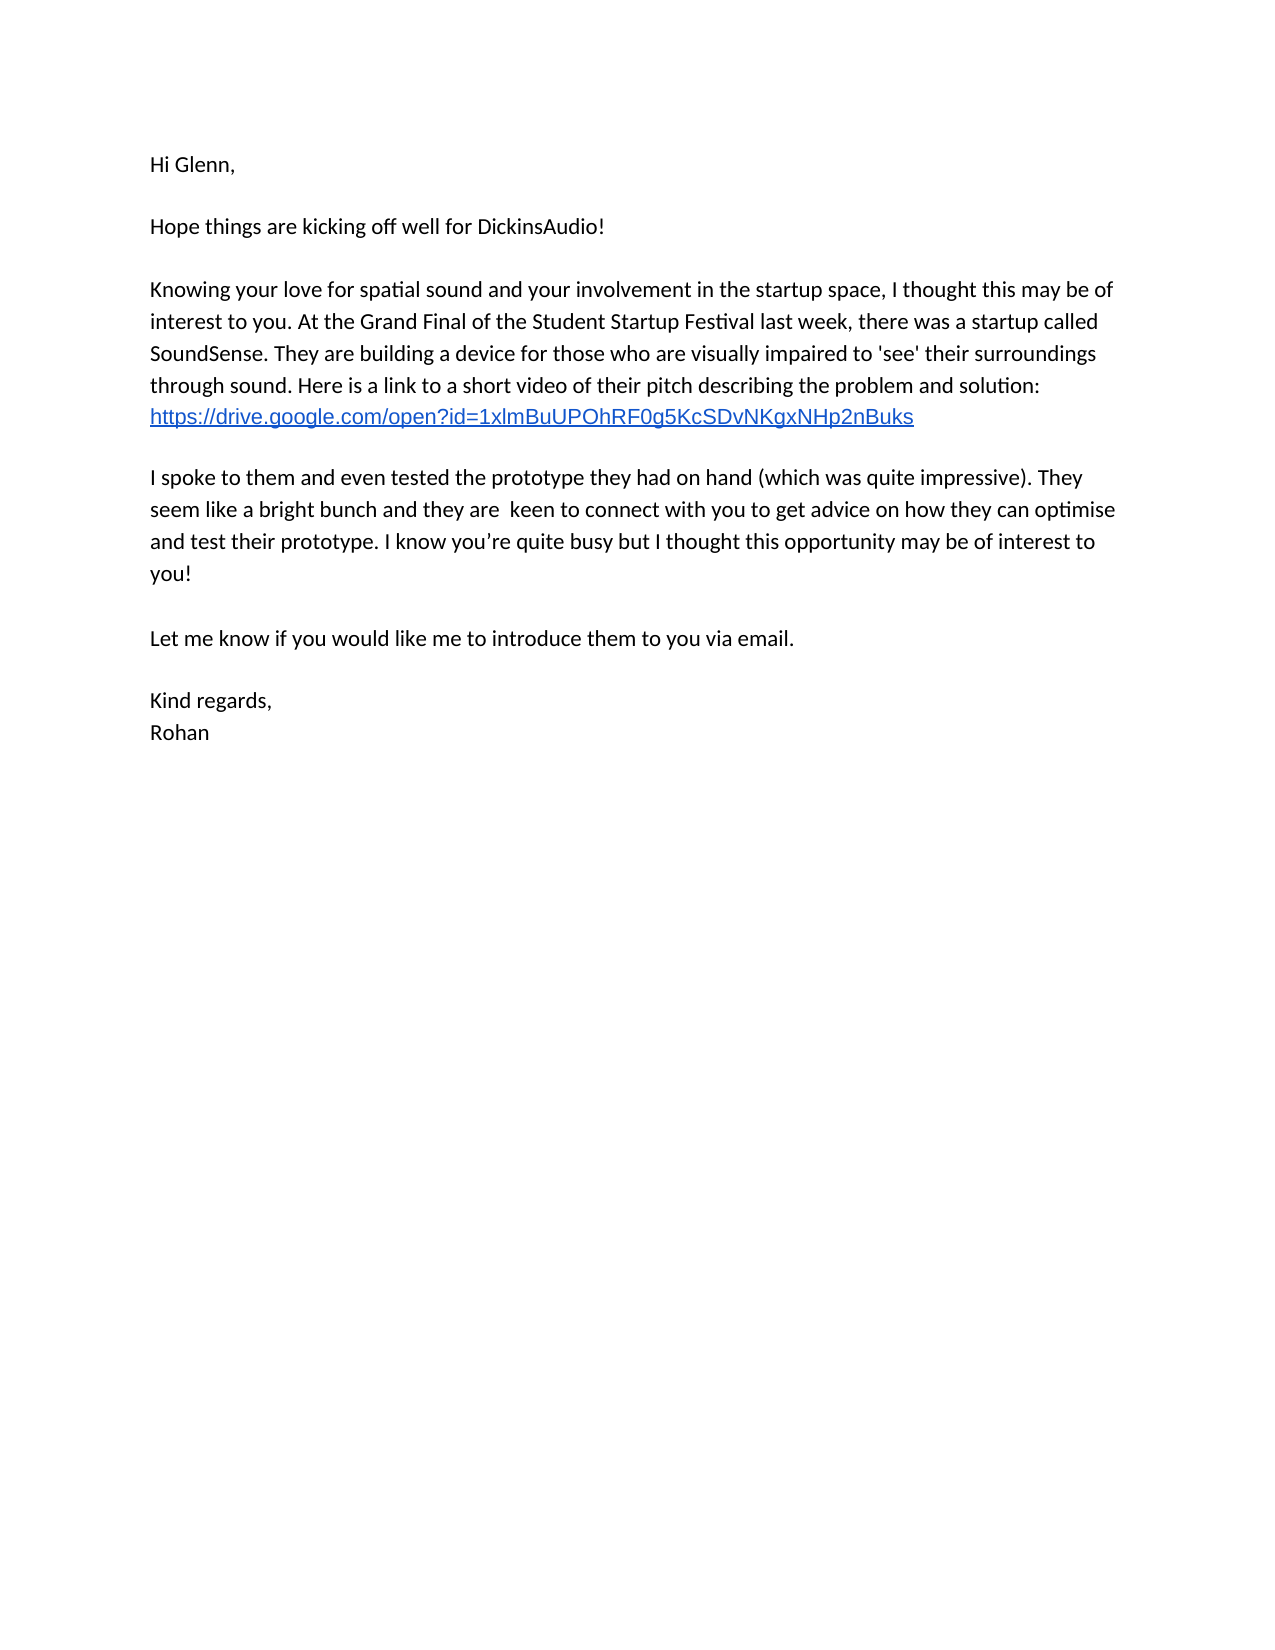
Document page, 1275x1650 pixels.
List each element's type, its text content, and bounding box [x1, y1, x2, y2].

text Hi Glenn, [150, 150, 1125, 178]
text Kind regards, [150, 686, 1125, 714]
text Let me know if you would like me to introduce them to you via email. [150, 624, 1125, 652]
text Hope things are kicking off well for DickinsAudio! [150, 212, 1125, 240]
text Rohan [150, 718, 1125, 746]
text https://drive.google.com/open?id=1xlmBuUPOhRF0g5KcSDvNKgxNHp2nBuks [150, 403, 1125, 429]
text I spoke to them and even tested the prototype they had on hand (which was quite impressive). They seem like a bright bunch and they are keen to connect with you to get advice on how they can optimise and test their prototype. I know you’re quite busy but I thought this opportunity may be of interest to you! [150, 463, 1125, 587]
text Knowing your love for spatial sound and your involvement in the startup space, I thought this may be of interest to you. At the Grand Final of the Student Startup Festival last week, there was a startup called SoundSense. They are building a device for those who are visually impaired to 'see' their surroundings through sound. Here is a link to a short video of their pitch describing the problem and solution: [150, 275, 1125, 399]
